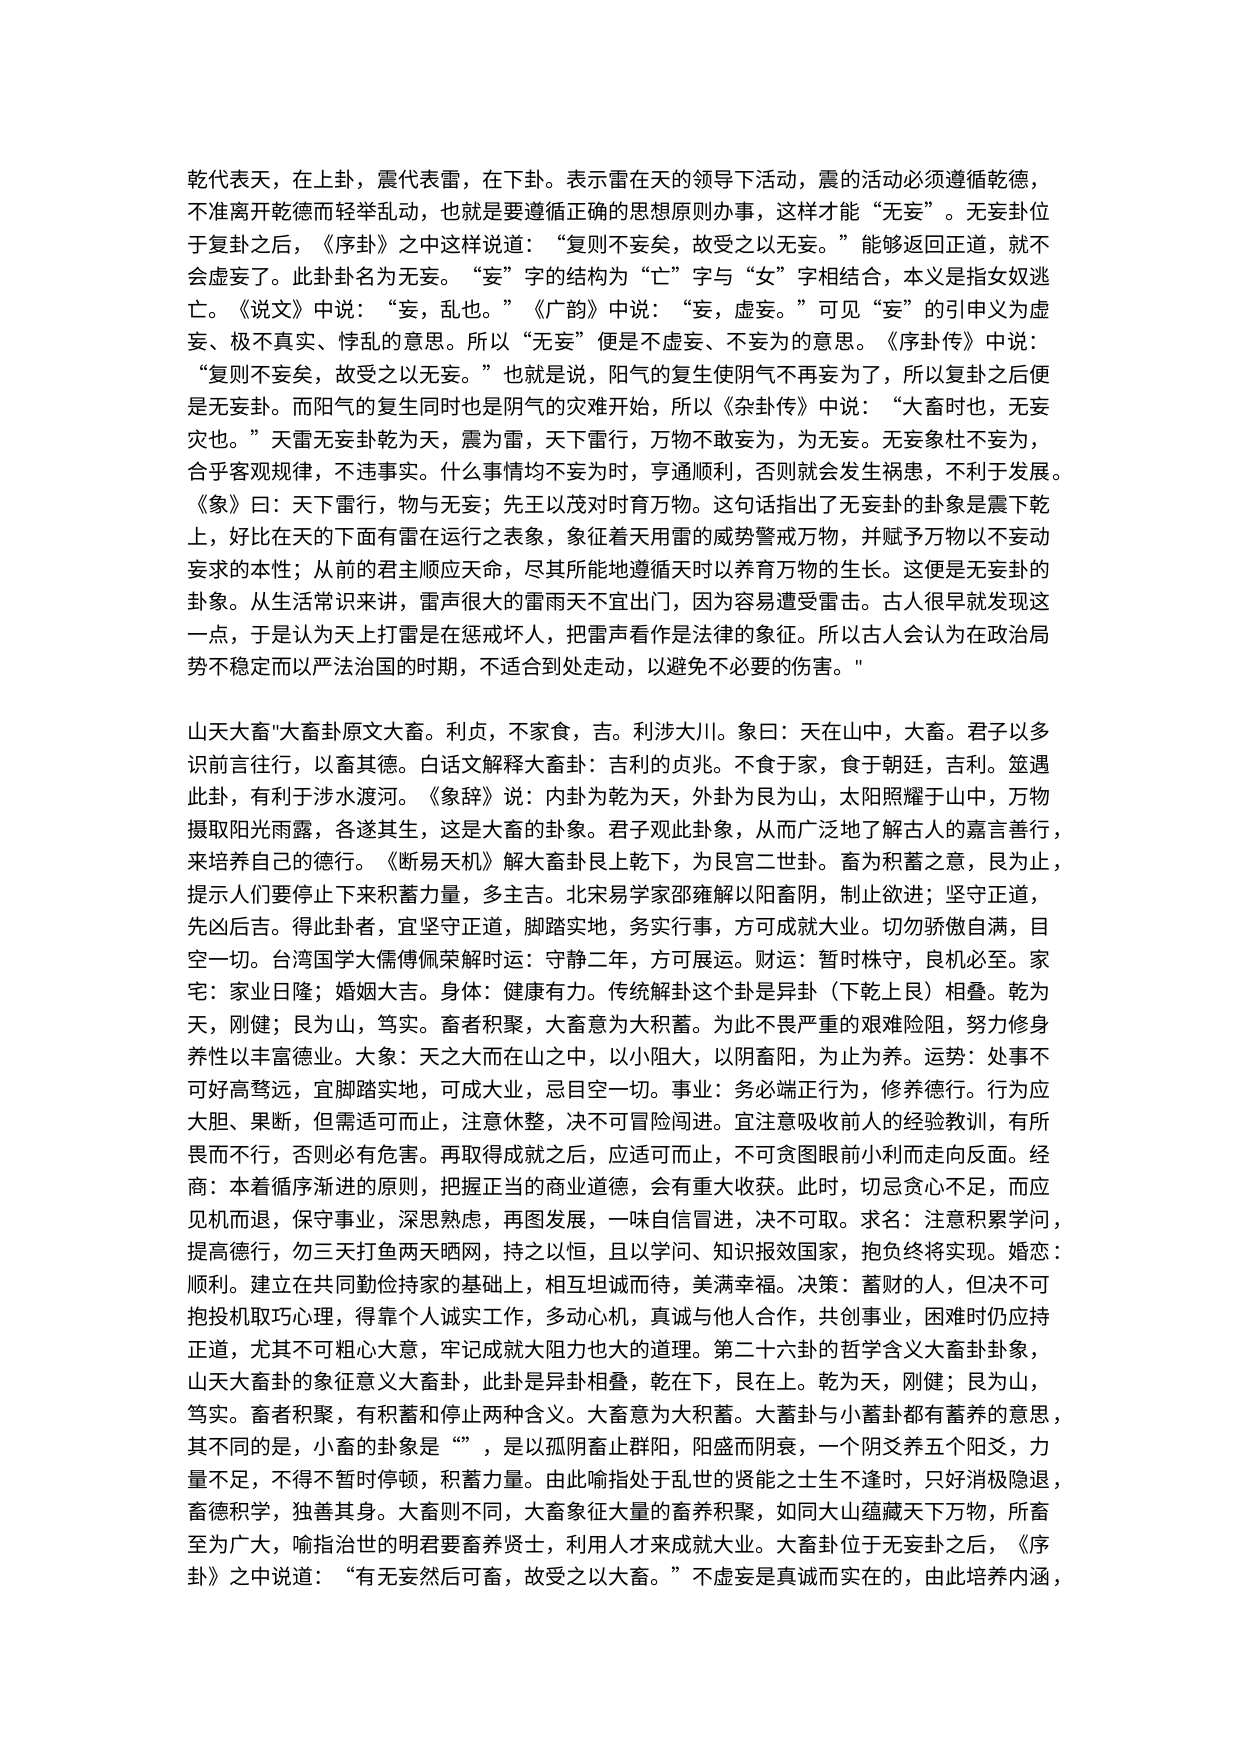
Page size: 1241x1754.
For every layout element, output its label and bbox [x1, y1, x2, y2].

list [187, 162, 1053, 682]
list [187, 714, 1053, 1592]
